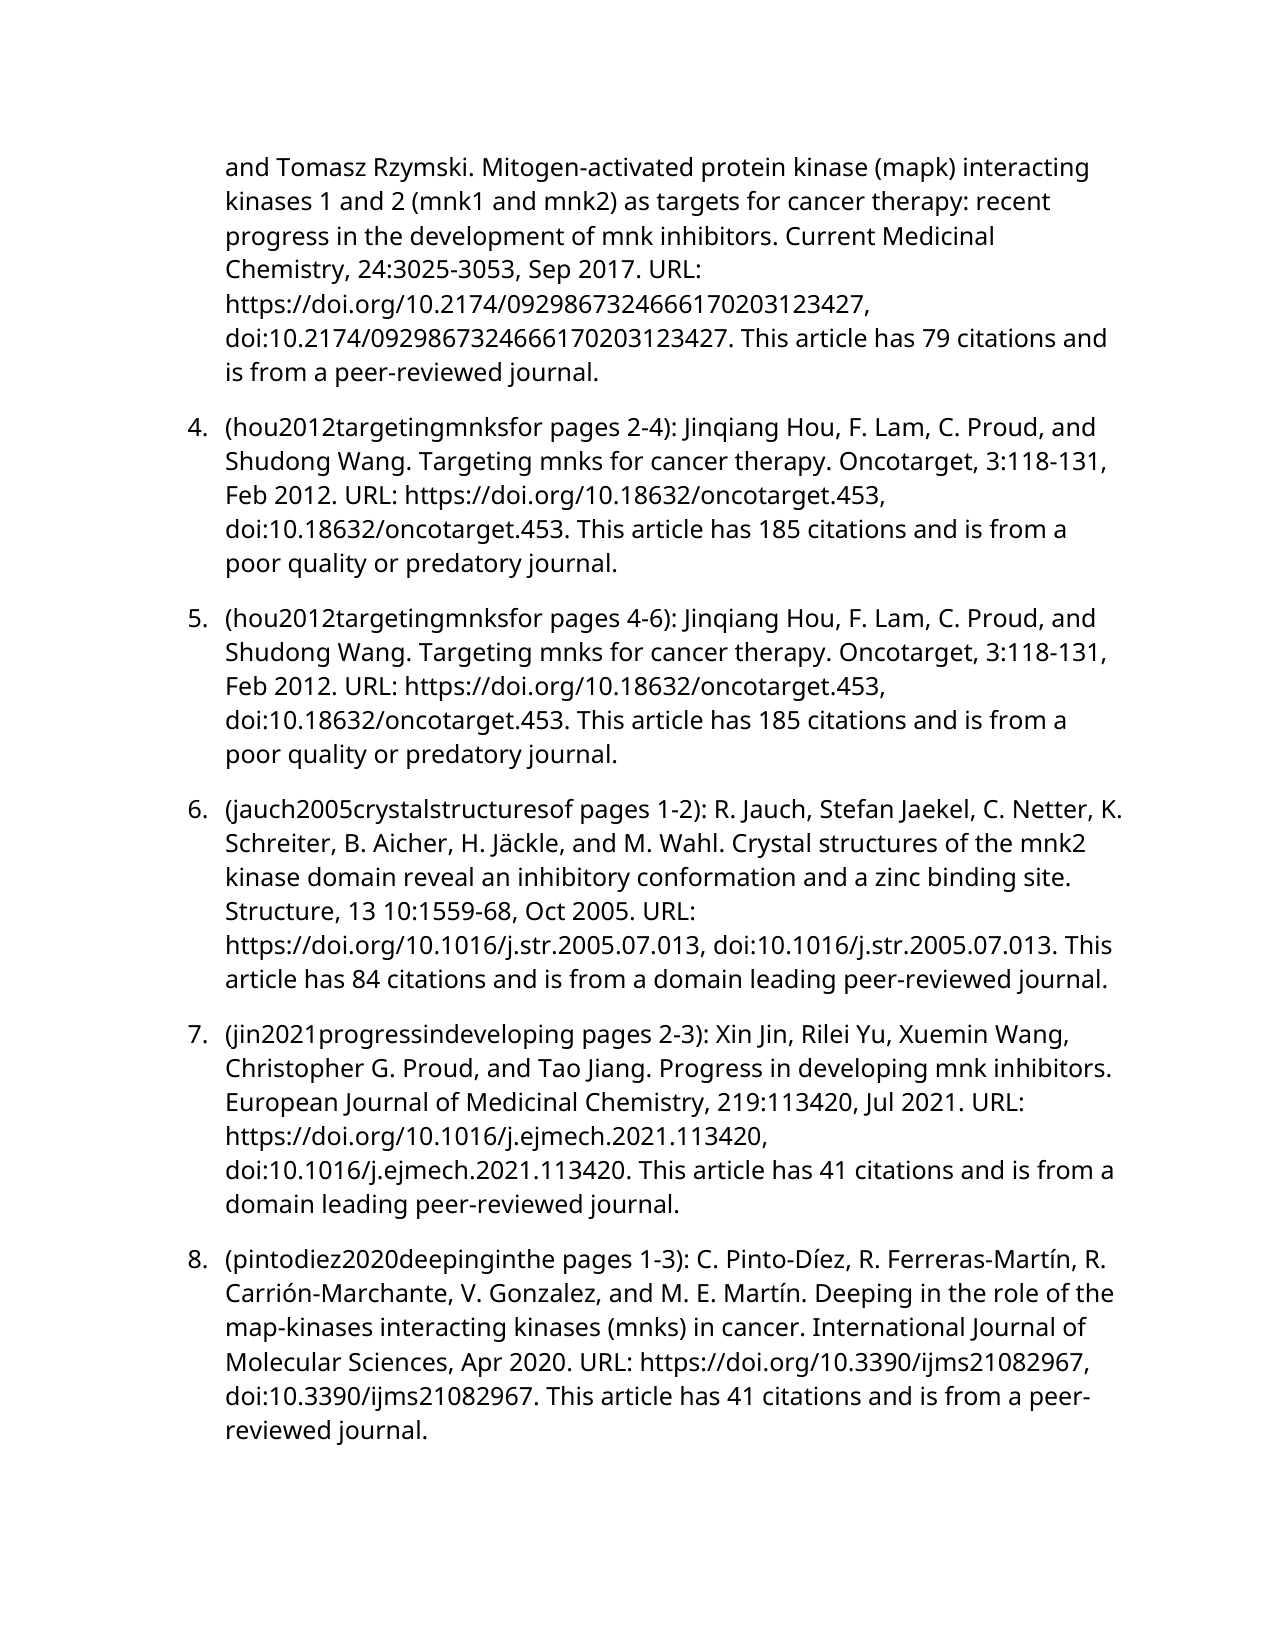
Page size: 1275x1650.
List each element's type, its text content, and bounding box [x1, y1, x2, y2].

list (jauch2005crystalstructuresof pages 1-2): R. Jauch, Stefan Jaekel, C. Netter, K. Schreiter, B. Aicher, H. Jäckle, and M. Wahl. Crystal structures of the mnk2 kinase domain reveal an inhibitory conformation and a zinc binding site. Structure, 13 10:1559-68, Oct 2005. URL: https://doi.org/10.1016/j.str.2005.07.013, doi:10.1016/j.str.2005.07.013. This article has 84 citations and is from a domain leading peer-reviewed journal. [187, 792, 1125, 996]
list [187, 150, 1125, 388]
list (pintodiez2020deepinginthe pages 1-3): C. Pinto-Díez, R. Ferreras-Martín, R. Carrión-Marchante, V. Gonzalez, and M. E. Martín. Deeping in the role of the map-kinases interacting kinases (mnks) in cancer. International Journal of Molecular Sciences, Apr 2020. URL: https://doi.org/10.3390/ijms21082967, doi:10.3390/ijms21082967. This article has 41 citations and is from a peer-reviewed journal. [187, 1242, 1125, 1446]
list (hou2012targetingmnksfor pages 2-4): Jinqiang Hou, F. Lam, C. Proud, and Shudong Wang. Targeting mnks for cancer therapy. Oncotarget, 3:118-131, Feb 2012. URL: https://doi.org/10.18632/oncotarget.453, doi:10.18632/oncotarget.453. This article has 185 citations and is from a poor quality or predatory journal. [187, 409, 1125, 579]
list (jin2021progressindeveloping pages 2-3): Xin Jin, Rilei Yu, Xuemin Wang, Christopher G. Proud, and Tao Jiang. Progress in developing mnk inhibitors. European Journal of Medicinal Chemistry, 219:113420, Jul 2021. URL: https://doi.org/10.1016/j.ejmech.2021.113420, doi:10.1016/j.ejmech.2021.113420. This article has 41 citations and is from a domain leading peer-reviewed journal. [187, 1017, 1125, 1221]
list (hou2012targetingmnksfor pages 4-6): Jinqiang Hou, F. Lam, C. Proud, and Shudong Wang. Targeting mnks for cancer therapy. Oncotarget, 3:118-131, Feb 2012. URL: https://doi.org/10.18632/oncotarget.453, doi:10.18632/oncotarget.453. This article has 185 citations and is from a poor quality or predatory journal. [187, 600, 1125, 771]
